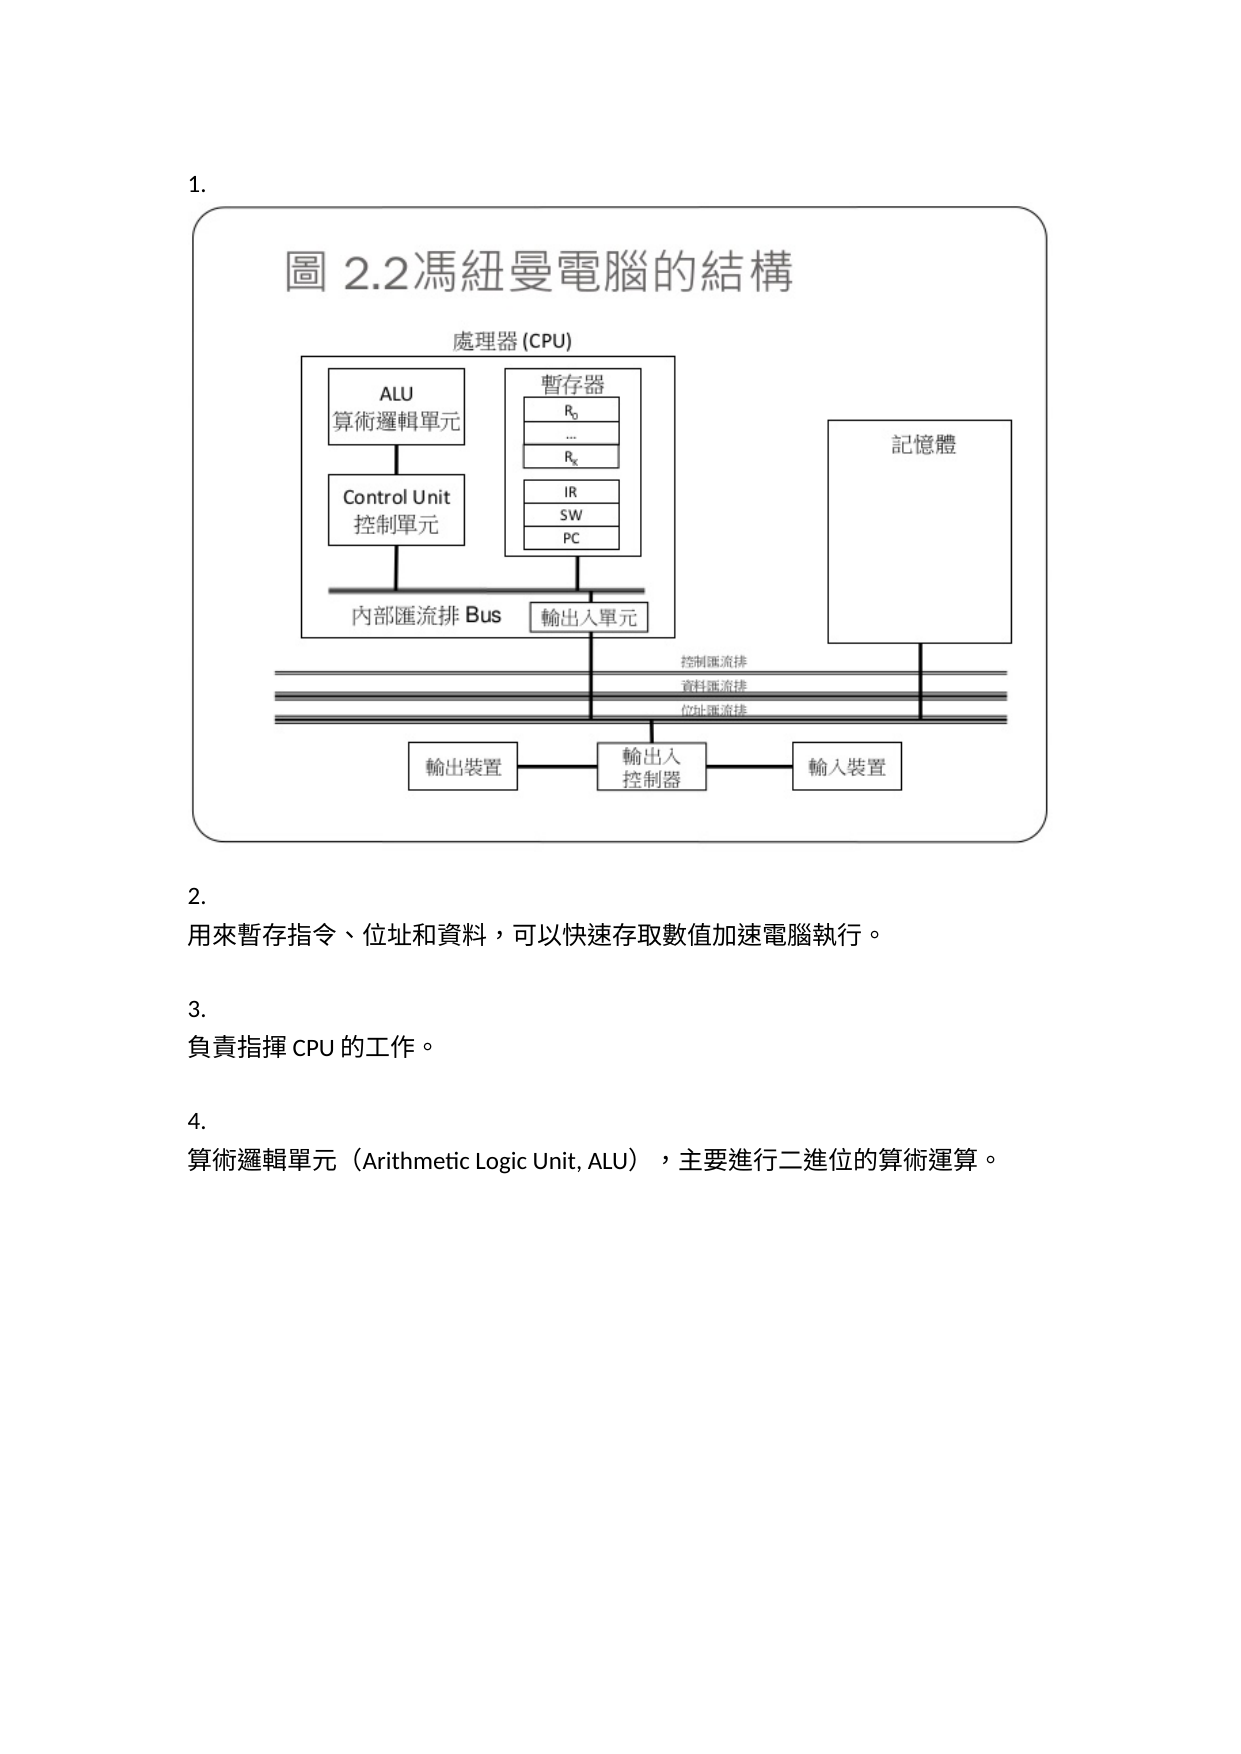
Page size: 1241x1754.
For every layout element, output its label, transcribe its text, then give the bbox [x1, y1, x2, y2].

text 2. [187, 877, 1053, 914]
text 算術邏輯單元（Arithmetic Logic Unit, ALU），主要進行二進位的算術運算。 [187, 1139, 1053, 1177]
text 用來暫存指令、位址和資料，可以快速存取數值加速電腦執行。 [187, 914, 1053, 952]
picture [187, 202, 1053, 852]
text 1. [187, 164, 1053, 202]
text 4. [187, 1102, 1053, 1139]
text 3. [187, 989, 1053, 1027]
text 負責指揮CPU的工作。 [187, 1027, 1053, 1064]
